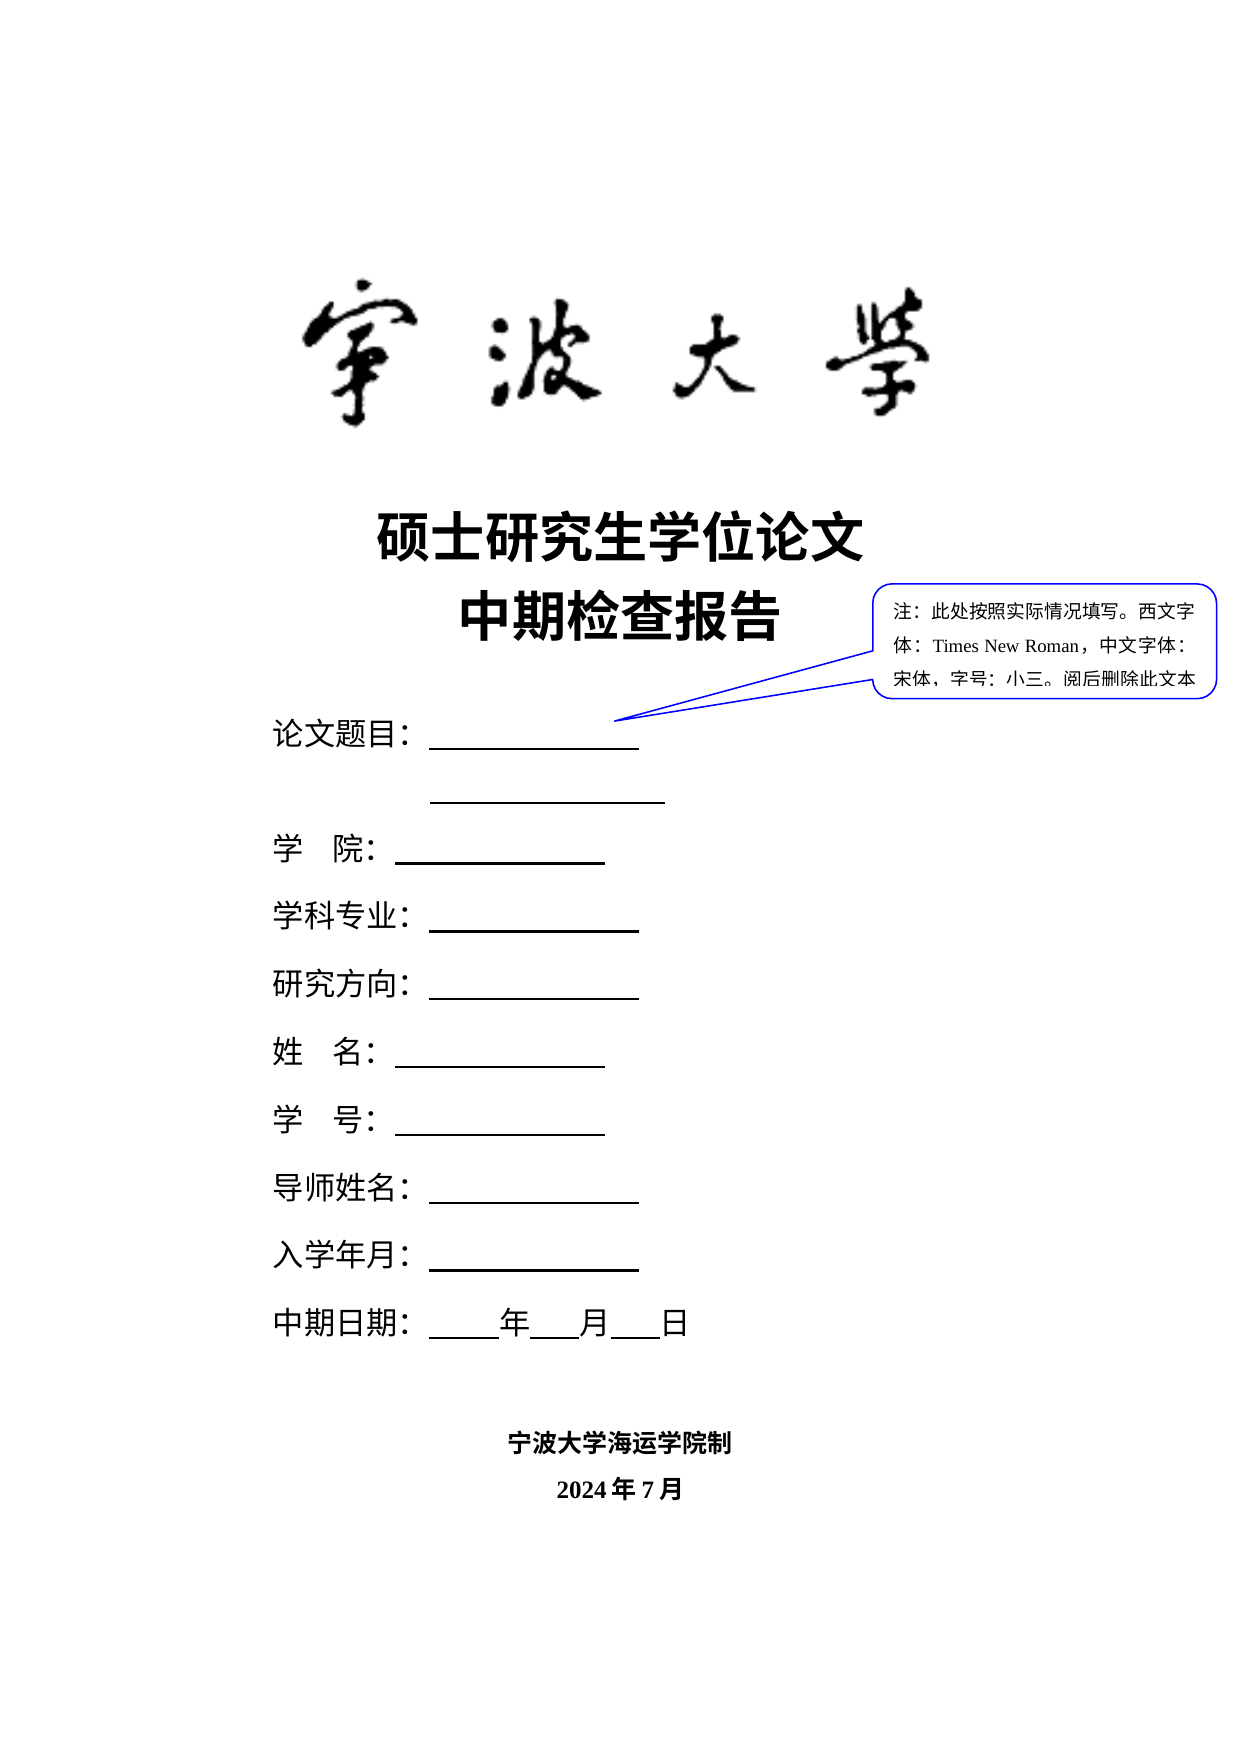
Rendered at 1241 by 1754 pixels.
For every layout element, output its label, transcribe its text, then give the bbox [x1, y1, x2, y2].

title 中期检查报告 [148, 573, 1092, 652]
text 论文题目： [148, 709, 1092, 754]
text 学科专业： [148, 892, 1092, 937]
text 中期日期： 年 月 日 [148, 1298, 1092, 1344]
text 入学年月： [148, 1231, 1092, 1276]
text 2024年7月 [148, 1469, 1092, 1505]
text 宁波大学海运学院制 [148, 1424, 1092, 1460]
title 硕士研究生学位论文 [148, 495, 1092, 573]
picture [284, 224, 956, 433]
text 姓 名： [148, 1027, 1092, 1072]
text 研究方向： [148, 959, 1092, 1004]
text 学 院： [148, 824, 1092, 869]
text 导师姓名： [148, 1163, 1092, 1208]
text 学 号： [148, 1095, 1092, 1140]
